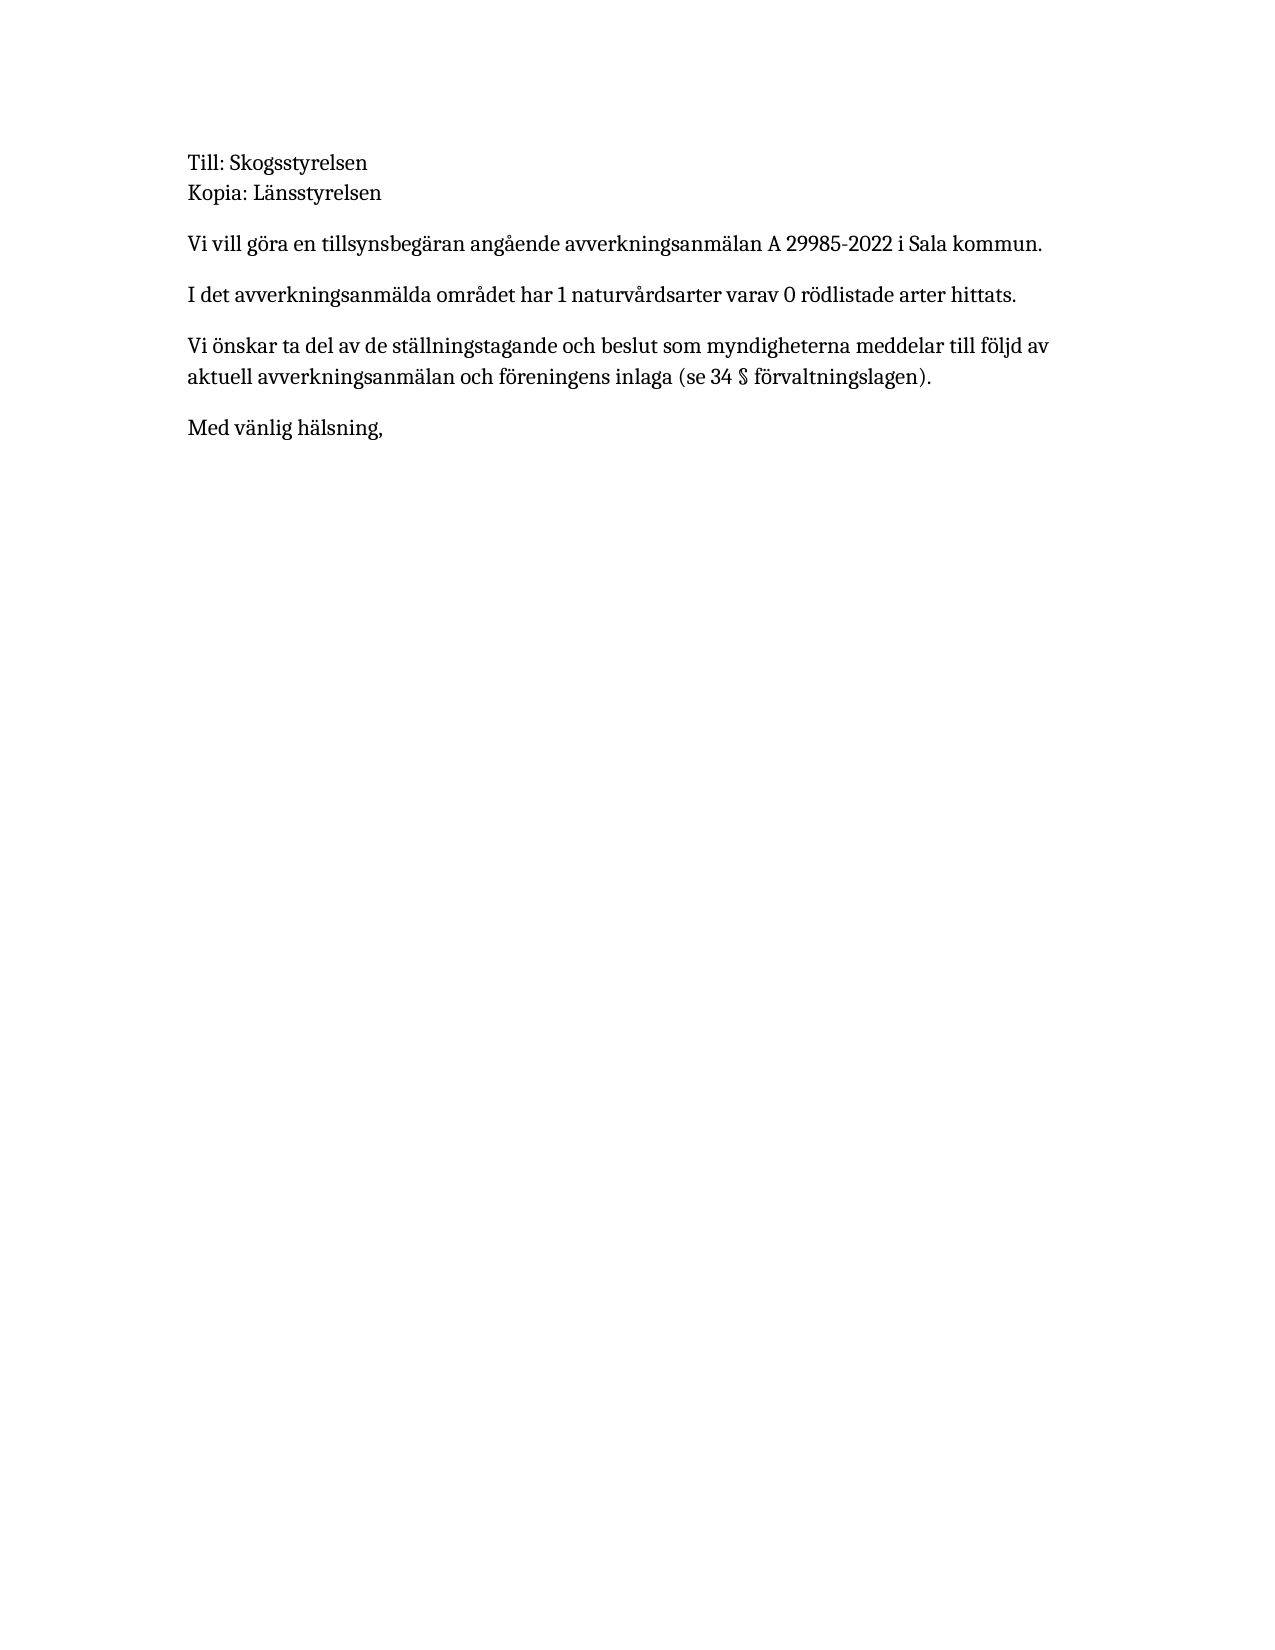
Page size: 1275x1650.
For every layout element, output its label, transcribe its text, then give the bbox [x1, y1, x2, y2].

text Vi vill göra en tillsynsbegäran angående avverkningsanmälan A 29985-2022 i Sala kommun. [187, 231, 1087, 258]
text I det avverkningsanmälda området har 1 naturvårdsarter varav 0 rödlistade arter hittats. [187, 282, 1087, 309]
text Med vänlig hälsning, [187, 414, 1087, 471]
text Till: Skogsstyrelsen Kopia: Länsstyrelsen [187, 150, 1087, 207]
text Vi önskar ta del av de ställningstagande och beslut som myndigheterna meddelar till följd av aktuell avverkningsanmälan och föreningens inlaga (se 34 § förvaltningslagen). [187, 333, 1087, 390]
